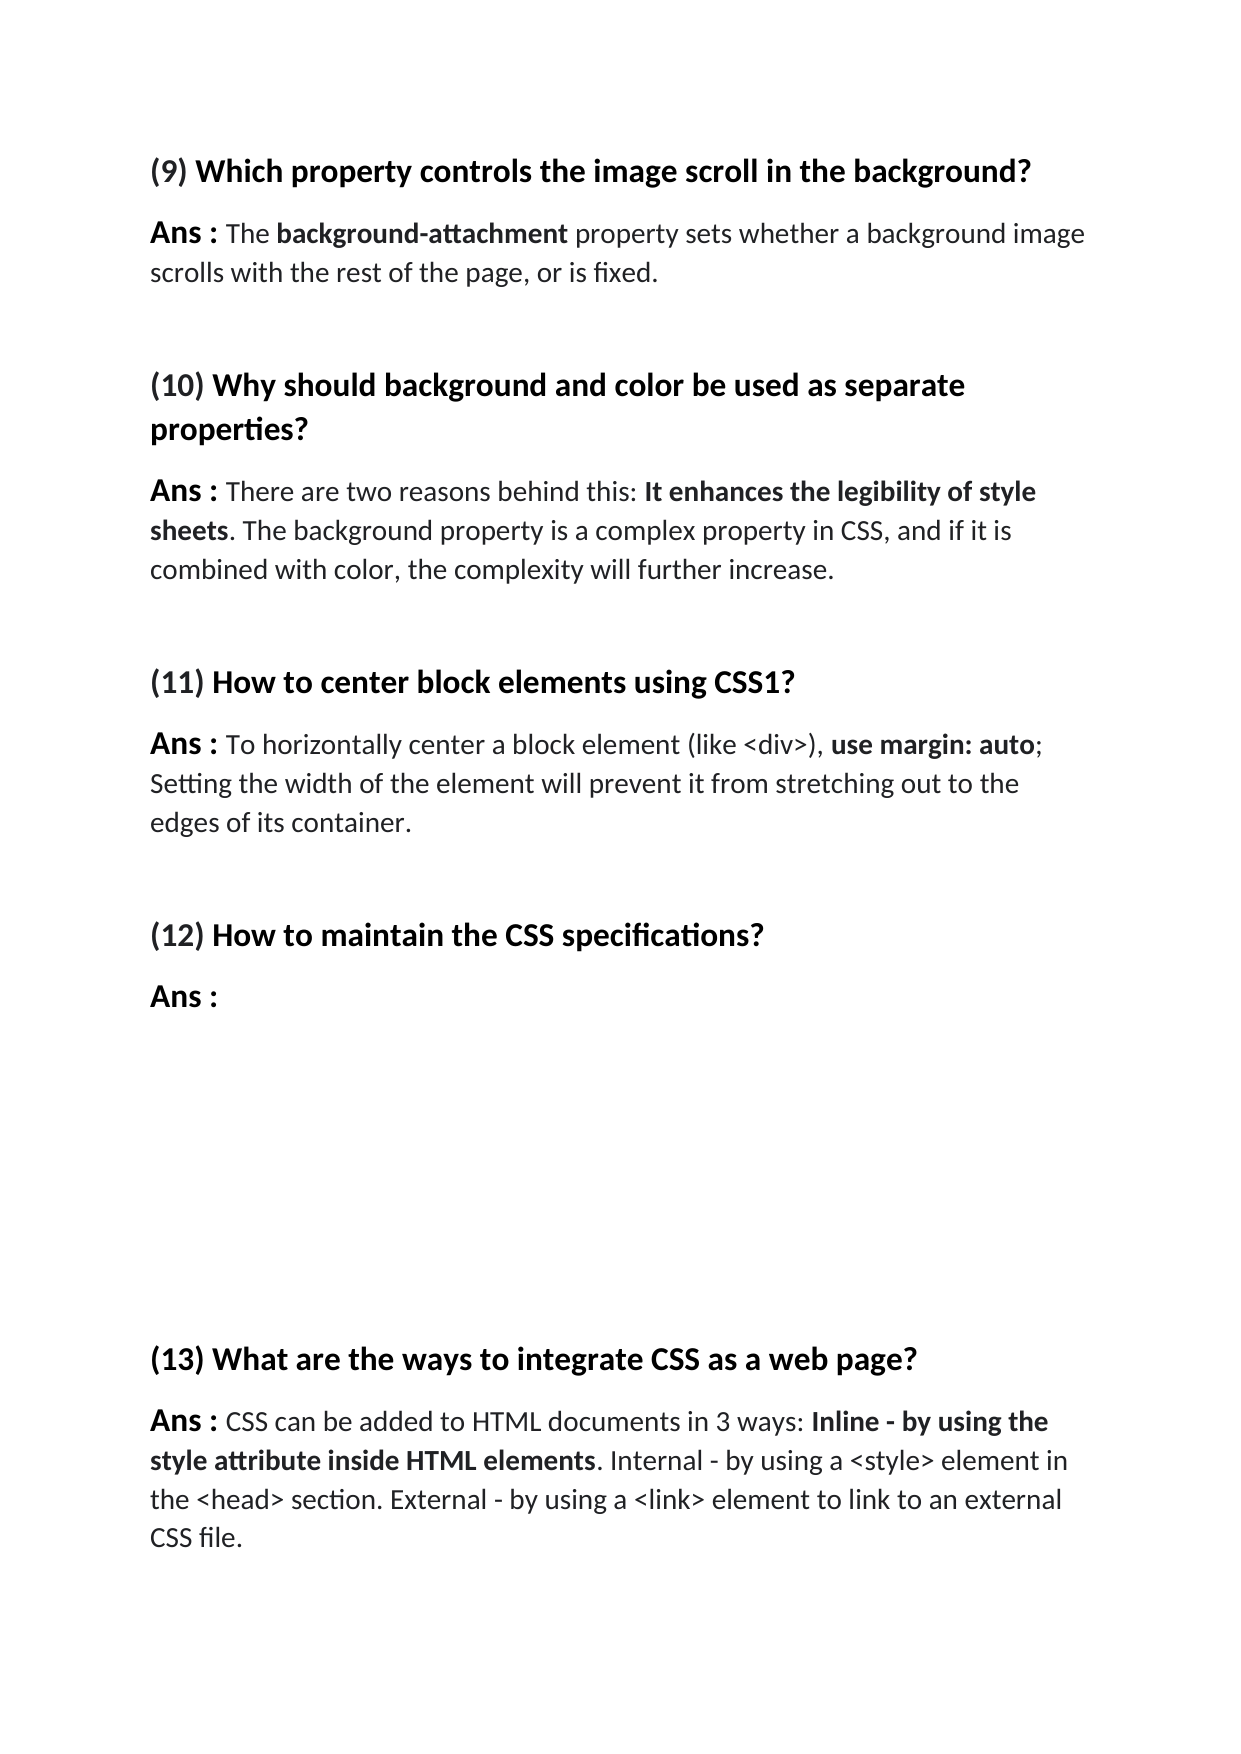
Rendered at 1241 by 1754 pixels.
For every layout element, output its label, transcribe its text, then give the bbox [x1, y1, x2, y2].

text Ans : CSS can be added to HTML documents in 3 ways: Inline - by using the style attribute inside HTML elements. Internal - by using a <style> element in the <head> section. External - by using a <link> element to link to an external CSS file. [150, 1399, 1090, 1555]
text Ans : There are two reasons behind this: It enhances the legibility of style sheets. The background property is a complex property in CSS, and if it is combined with color, the complexity will further increase. [150, 469, 1090, 587]
text Ans : [150, 974, 1090, 1015]
text Ans : The background-attachment property sets whether a background image scrolls with the rest of the page, or is fixed. [150, 211, 1090, 290]
text (13) What are the ways to integrate CSS as a web page? [150, 1338, 1090, 1379]
text (12) How to maintain the CSS specifications? [212, 914, 1090, 955]
text Ans : To horizontally center a block element (like <div>), use margin: auto; Setting the width of the element will prevent it from stretching out to the edges of its container. [150, 722, 1090, 839]
text (10) Why should background and color be used as separate properties? [150, 364, 1090, 449]
text (9) Which property controls the image scroll in the background? [195, 150, 1090, 191]
text (11) How to center block elements using CSS1? [212, 661, 1090, 702]
